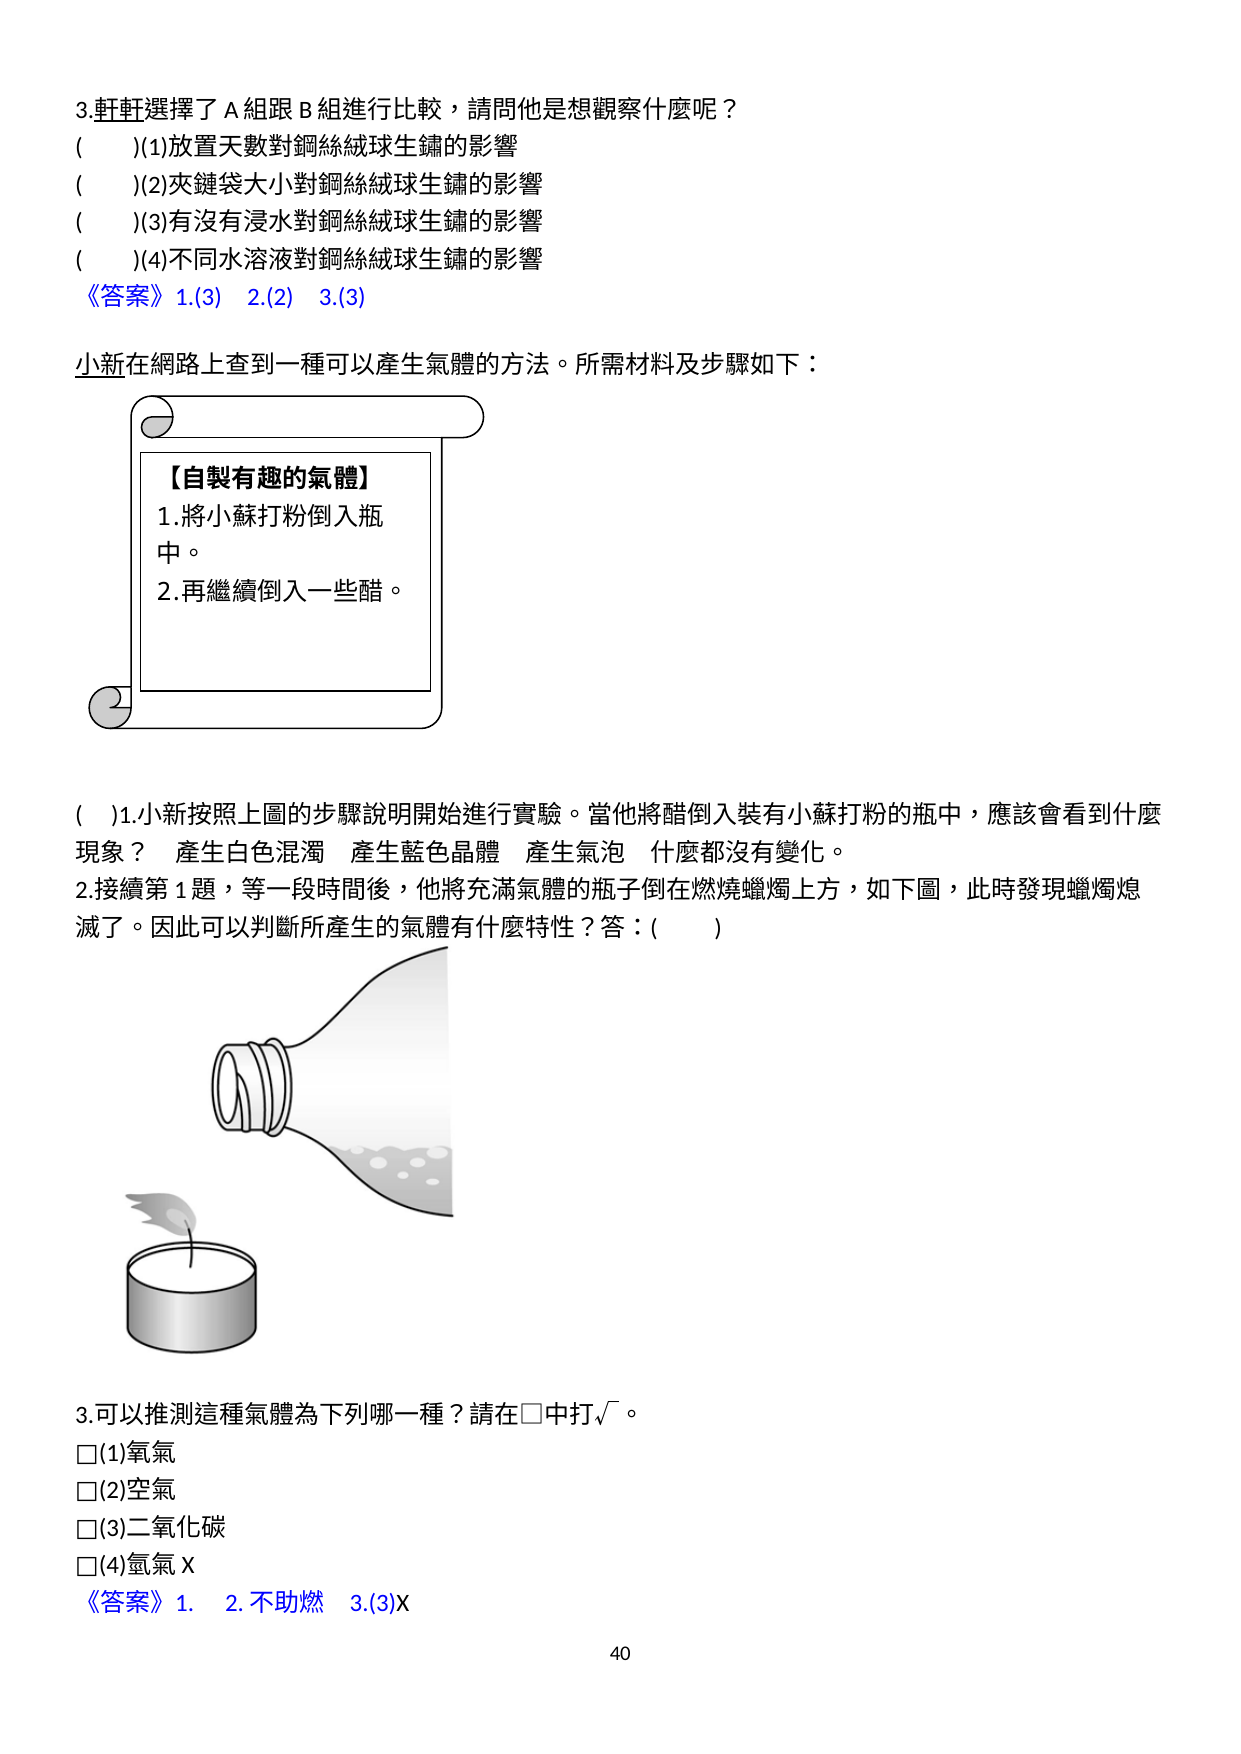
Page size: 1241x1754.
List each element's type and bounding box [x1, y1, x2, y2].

picture [75, 944, 477, 1359]
